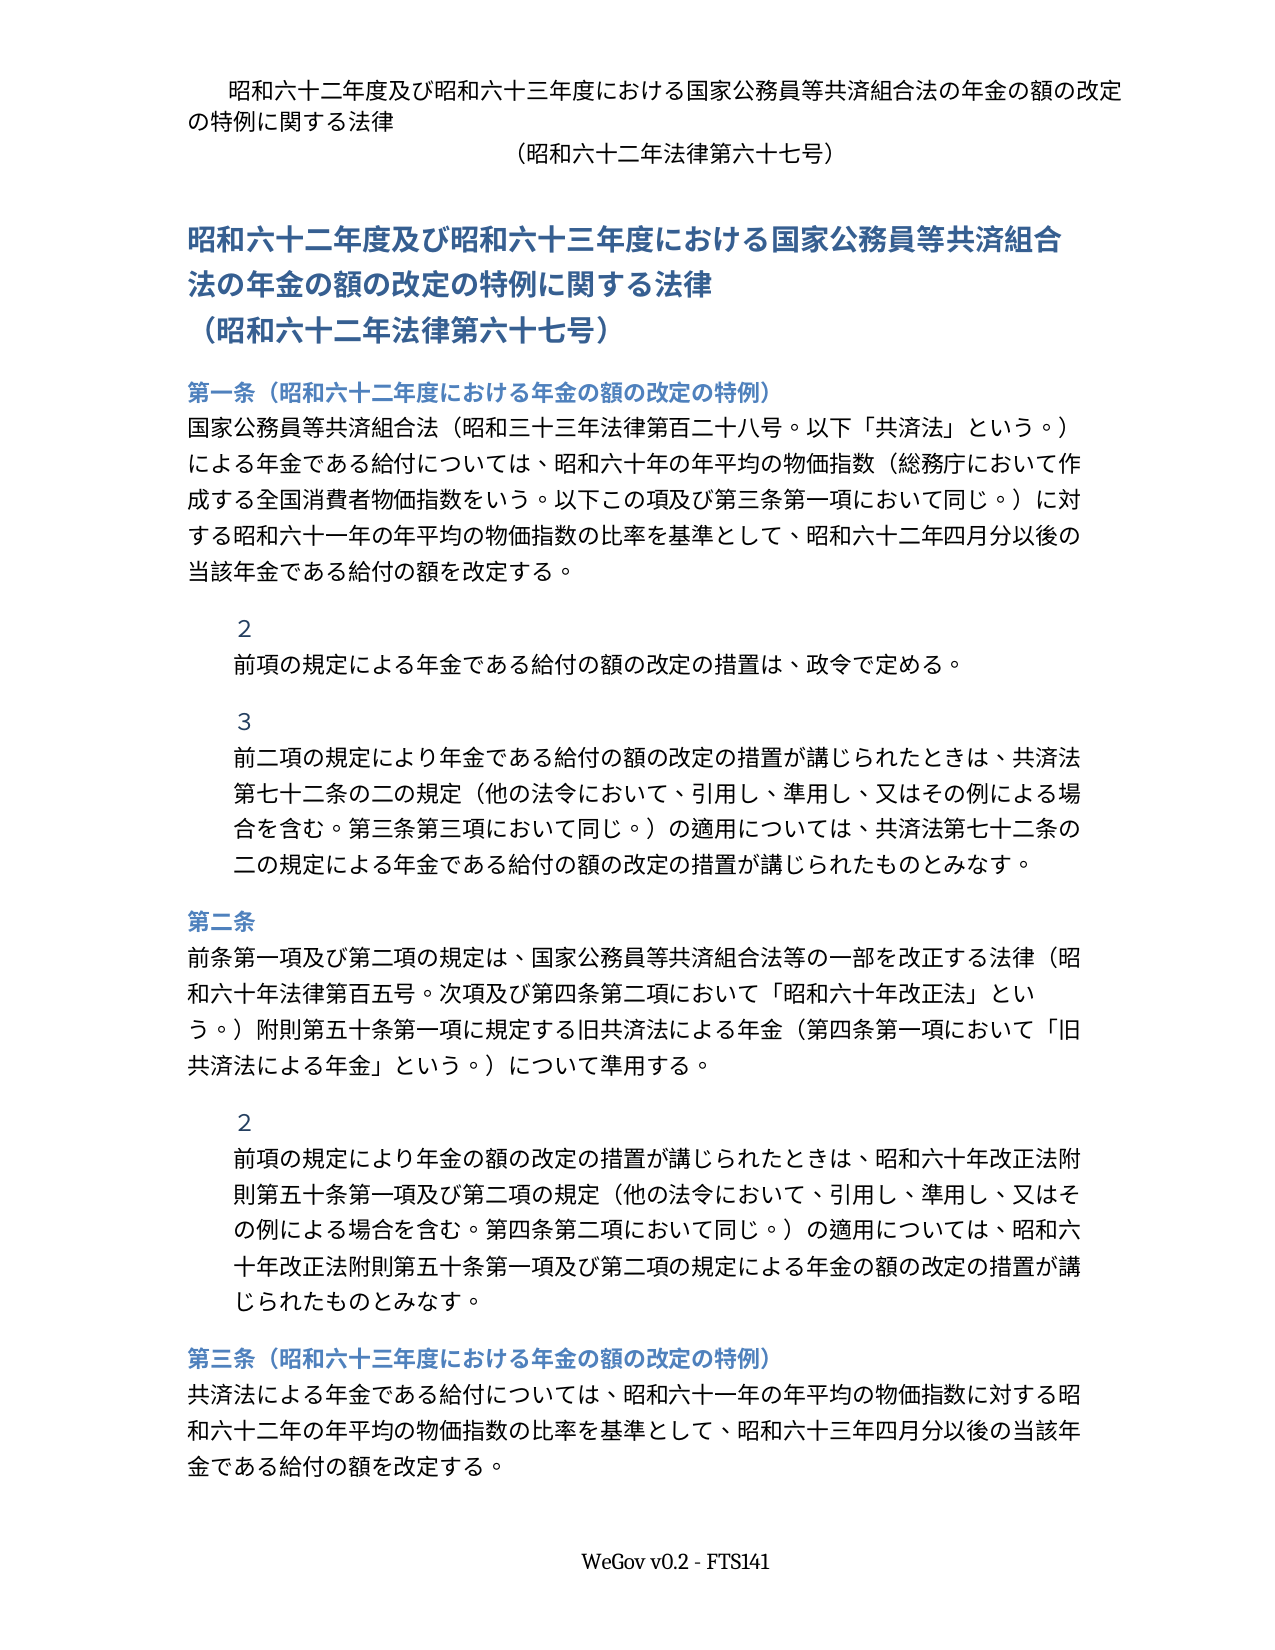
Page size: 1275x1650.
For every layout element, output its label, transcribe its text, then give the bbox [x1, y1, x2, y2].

text 前項の規定による年金である給付の額の改定の措置は、政令で定める。 [233, 649, 1087, 680]
subtitle 第一条（昭和六十二年度における年金の額の改定の特例） [187, 376, 1087, 408]
text 共済法による年金である給付については、昭和六十一年の年平均の物価指数に対する昭和六十二年の年平均の物価指数の比率を基準として、昭和六十三年四月分以後の当該年金である給付の額を改定する。 [187, 1379, 1087, 1482]
subtitle ３ [233, 706, 1087, 737]
text 前条第一項及び第二項の規定は、国家公務員等共済組合法等の一部を改正する法律（昭和六十年法律第百五号。次項及び第四条第二項において「昭和六十年改正法」という。）附則第五十条第一項に規定する旧共済法による年金（第四条第一項において「旧共済法による年金」という。）について準用する。 [187, 942, 1087, 1081]
text 前項の規定により年金の額の改定の措置が講じられたときは、昭和六十年改正法附則第五十条第一項及び第二項の規定（他の法令において、引用し、準用し、又はその例による場合を含む。第四条第二項において同じ。）の適用については、昭和六十年改正法附則第五十条第一項及び第二項の規定による年金の額の改定の措置が講じられたものとみなす。 [233, 1143, 1087, 1318]
text 国家公務員等共済組合法（昭和三十三年法律第百二十八号。以下「共済法」という。）による年金である給付については、昭和六十年の年平均の物価指数（総務庁において作成する全国消費者物価指数をいう。以下この項及び第三条第一項において同じ。）に対する昭和六十一年の年平均の物価指数の比率を基準として、昭和六十二年四月分以後の当該年金である給付の額を改定する。 [187, 412, 1087, 587]
subtitle 第三条（昭和六十三年度における年金の額の改定の特例） [187, 1343, 1087, 1374]
subtitle 昭和六十二年度及び昭和六十三年度における国家公務員等共済組合法の年金の額の改定の特例に関する法律 （昭和六十二年法律第六十七号） [187, 219, 1087, 350]
subtitle ２ [233, 613, 1087, 644]
subtitle ２ [233, 1107, 1087, 1138]
subtitle 第二条 [187, 906, 1087, 937]
text 前二項の規定により年金である給付の額の改定の措置が講じられたときは、共済法第七十二条の二の規定（他の法令において、引用し、準用し、又はその例による場合を含む。第三条第三項において同じ。）の適用については、共済法第七十二条の二の規定による年金である給付の額の改定の措置が講じられたものとみなす。 [233, 742, 1087, 881]
